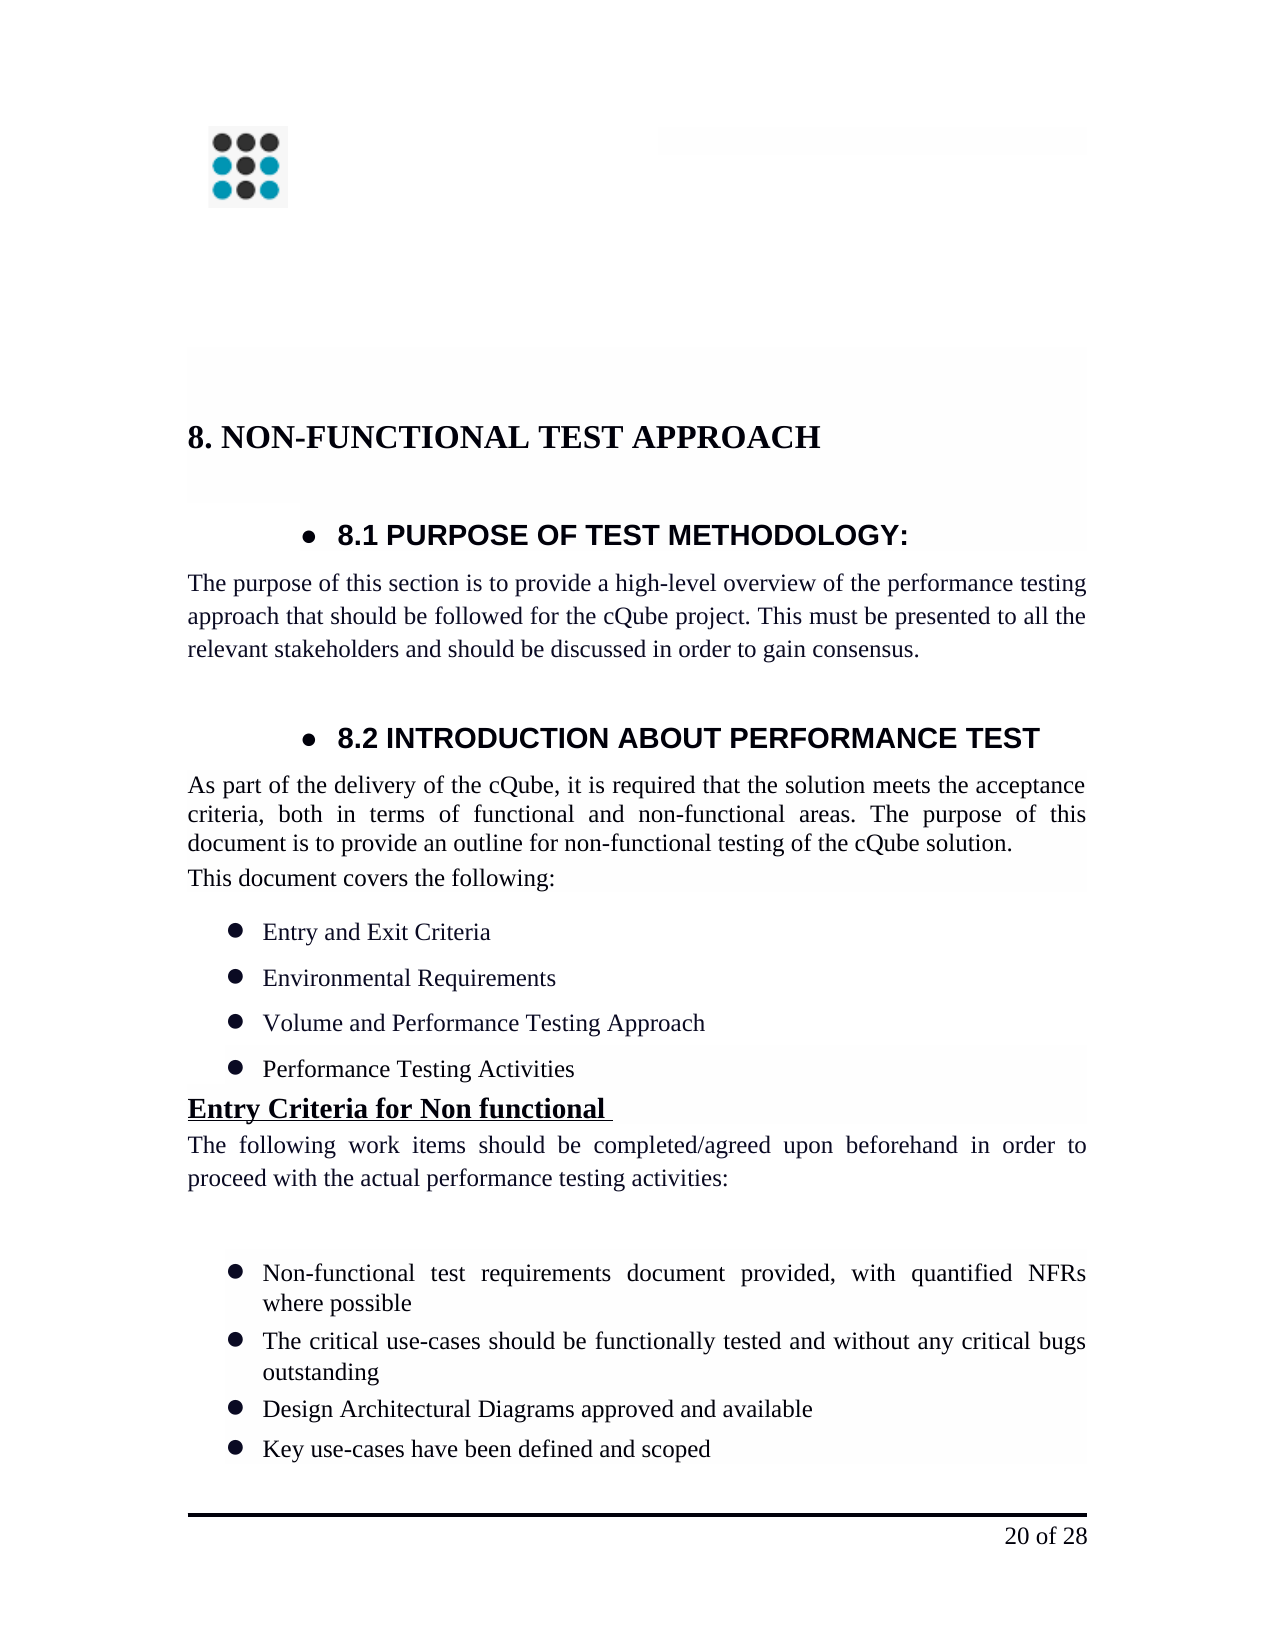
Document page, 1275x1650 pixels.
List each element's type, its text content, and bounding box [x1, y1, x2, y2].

list Environmental Requirements [225, 954, 1087, 993]
list Design Architectural Diagrams approved and available [225, 1385, 1087, 1425]
list Entry and Exit Criteria [225, 908, 1087, 948]
title 8. NON-FUNCTIONAL Test Approach [187, 417, 1087, 456]
subtitle 8.1 Purpose of Test Methodology: [300, 518, 1087, 551]
list Performance Testing Activities [225, 1045, 1087, 1084]
text As part of the delivery of the cQube, it is required that the solution meets the acceptance criteria, both in terms of functional and non-functional areas. The purpose of this document is to provide an outline for non-functional testing of the cQube solution. [187, 770, 1087, 857]
text This document covers the following: [187, 863, 1087, 892]
picture [208, 126, 288, 208]
list The critical use-cases should be functionally tested and without any critical bugs outstanding [225, 1317, 1087, 1385]
subtitle 8.2 Introduction about Performance Test [300, 721, 1087, 755]
text Entry Criteria for Non functional [187, 1091, 1087, 1124]
list Key use-cases have been defined and scoped [225, 1425, 1087, 1464]
text The following work items should be completed/agreed upon beforehand in order to proceed with the actual performance testing activities: [187, 1131, 1087, 1192]
list Non-functional test requirements document provided, with quantified NFRs where possible [225, 1249, 1087, 1317]
text The purpose of this section is to provide a high-level overview of the performance testing approach that should be followed for the cQube project. This must be presented to all the relevant stakeholders and should be discussed in order to gain consensus. [187, 568, 1087, 663]
list Volume and Performance Testing Approach [225, 999, 1087, 1039]
